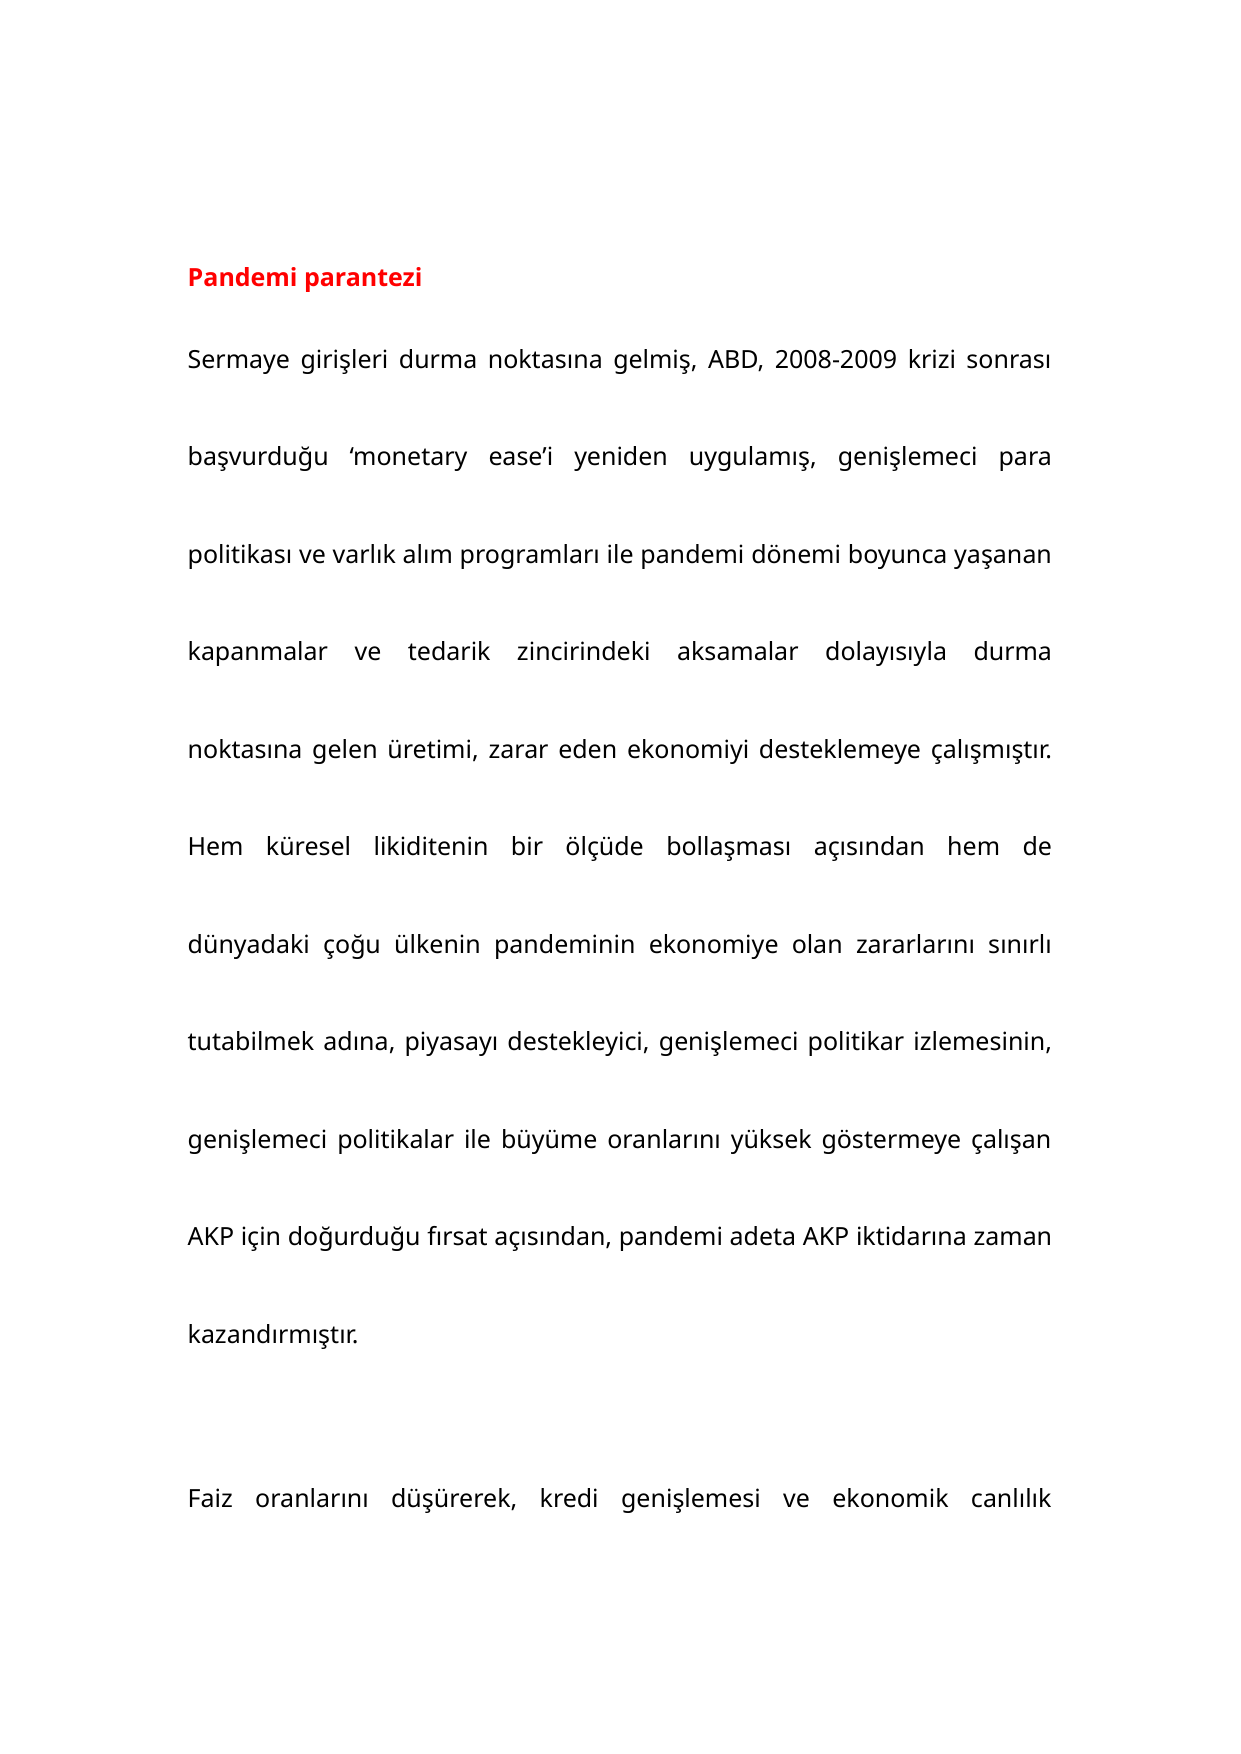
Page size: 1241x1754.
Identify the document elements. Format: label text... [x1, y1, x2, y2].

text Sermaye girişleri durma noktasına gelmiş, ABD, 2008-2009 krizi sonrası başvurduğu ‘monetary ease’i yeniden uygulamış, genişlemeci para politikası ve varlık alım programları ile pandemi dönemi boyunca yaşanan kapanmalar ve tedarik zincirindeki aksamalar dolayısıyla durma noktasına gelen üretimi, zarar eden ekonomiyi desteklemeye çalışmıştır. Hem küresel likiditenin bir ölçüde bollaşması açısından hem de dünyadaki çoğu ülkenin pandeminin ekonomiye olan zararlarını sınırlı tutabilmek adına, piyasayı destekleyici, genişlemeci politikar izlemesinin, genişlemeci politikalar ile büyüme oranlarını yüksek göstermeye çalışan AKP için doğurduğu fırsat açısından, pandemi adeta AKP iktidarına zaman kazandırmıştır. [187, 326, 1053, 1366]
text Pandemi parantezi [187, 244, 1053, 309]
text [187, 1465, 1053, 1530]
